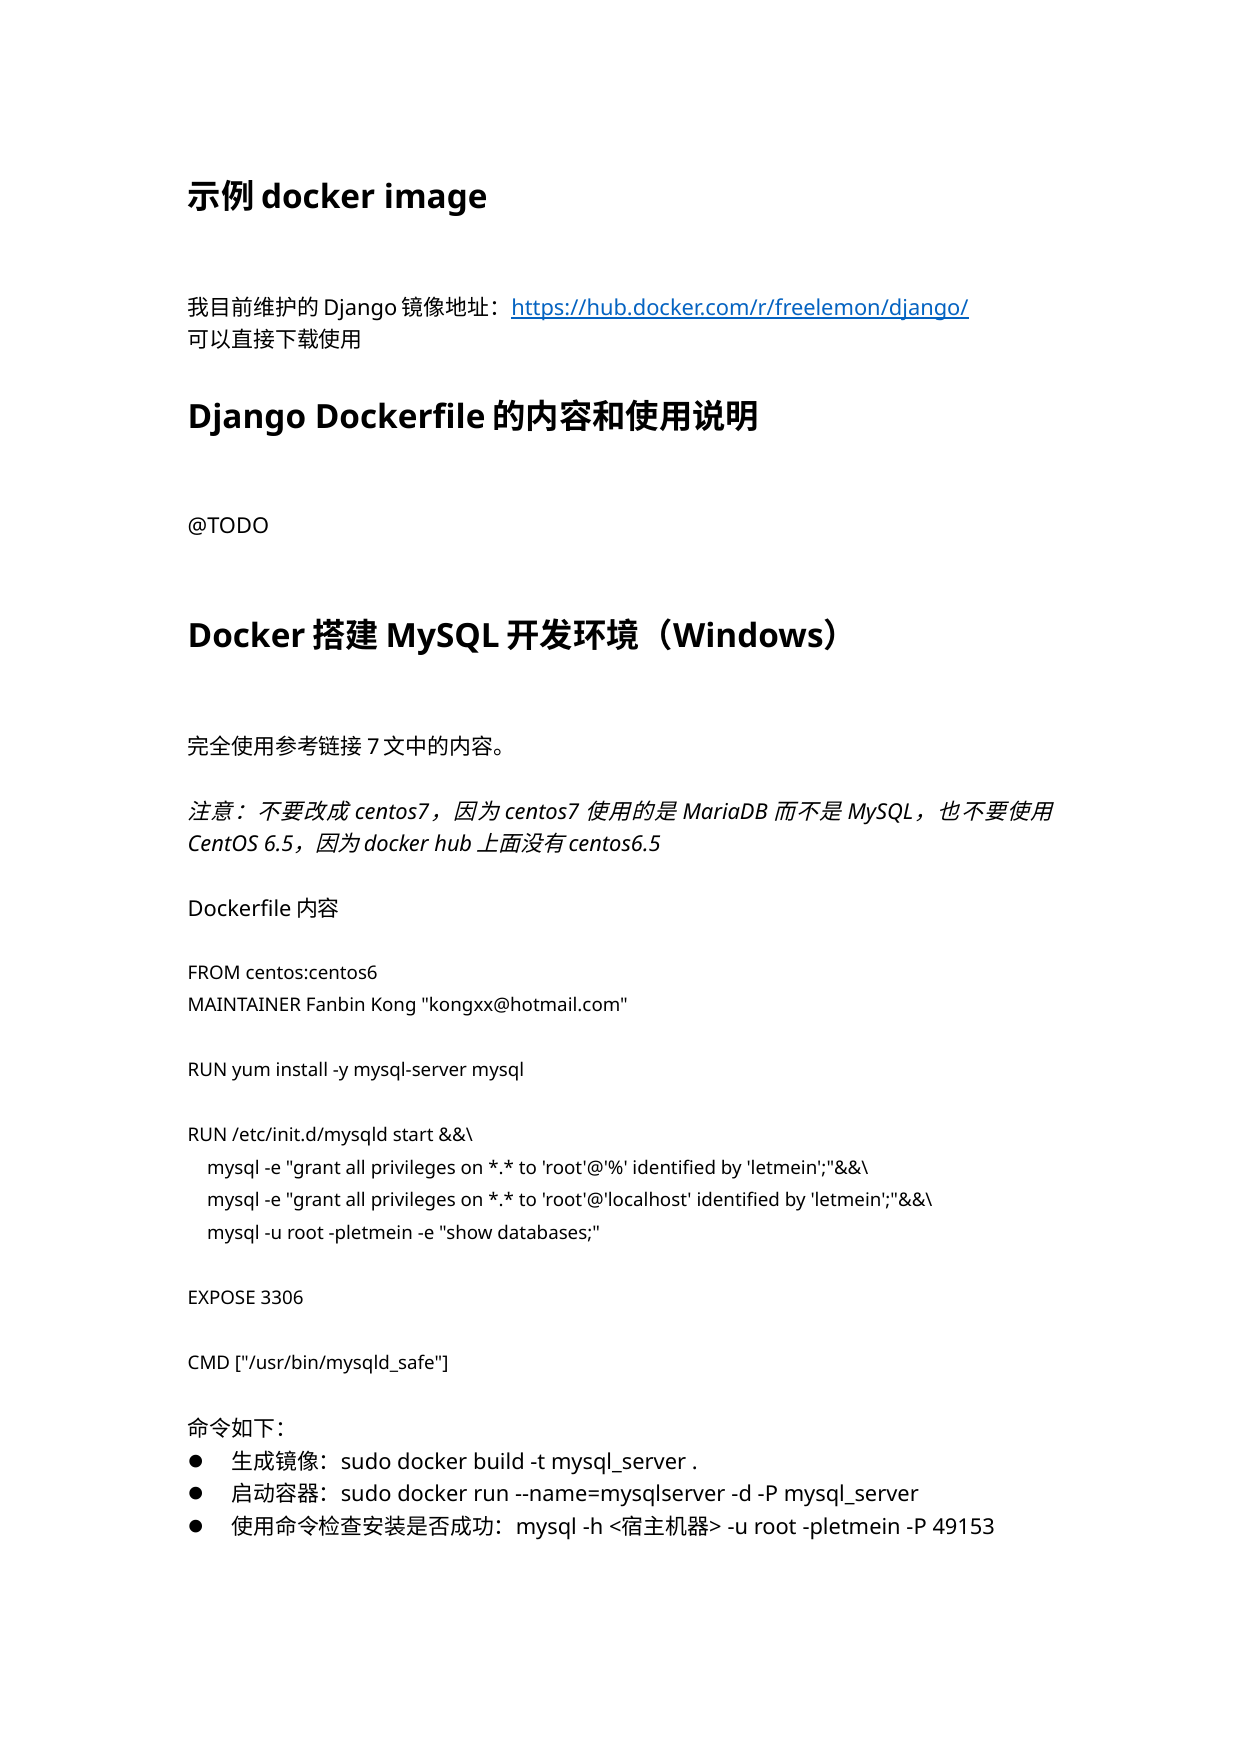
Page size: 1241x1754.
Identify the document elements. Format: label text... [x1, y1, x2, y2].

text 我目前维护的Django镜像地址：https://hub.docker.com/r/freelemon/django/ [187, 289, 1053, 322]
text CMD ["/usr/bin/mysqld_safe"] [187, 1346, 1053, 1378]
list 生成镜像：sudo docker build -t mysql_server . [187, 1443, 1053, 1476]
text 命令如下： [187, 1411, 1053, 1443]
text 注意：不要改成centos7，因为centos7使用的是MariaDB而不是MySQL，也不要使用CentOS 6.5，因为docker hub上面没有centos6.5 [187, 793, 1053, 858]
text RUN yum install -y mysql-server mysql [187, 1053, 1053, 1086]
subtitle 示例docker image [187, 162, 1053, 227]
list 启动容器：sudo docker run --name=mysqlserver -d -P mysql_server [187, 1476, 1053, 1508]
text FROM centos:centos6 [187, 956, 1053, 988]
text mysql -e "grant all privileges on *.* to 'root'@'localhost' identified by 'letmein';"&&\ [187, 1183, 1053, 1216]
text Dockerfile内容 [187, 891, 1053, 923]
text mysql -e "grant all privileges on *.* to 'root'@'%' identified by 'letmein';"&&\ [187, 1151, 1053, 1183]
text MAINTAINER Fanbin Kong "kongxx@hotmail.com" [187, 988, 1053, 1021]
subtitle Django Dockerfile的内容和使用说明 [187, 381, 1053, 446]
text EXPOSE 3306 [187, 1281, 1053, 1313]
subtitle Docker搭建MySQL开发环境（Windows） [187, 601, 1053, 666]
text @TODO [187, 509, 1053, 541]
text 可以直接下载使用 [187, 322, 1053, 354]
text mysql -u root -pletmein -e "show databases;" [187, 1216, 1053, 1248]
list 使用命令检查安装是否成功：mysql -h <宿主机器> -u root -pletmein -P 49153 [187, 1508, 1053, 1541]
text 完全使用参考链接7文中的内容。 [187, 728, 1053, 761]
text RUN /etc/init.d/mysqld start &&\ [187, 1118, 1053, 1151]
